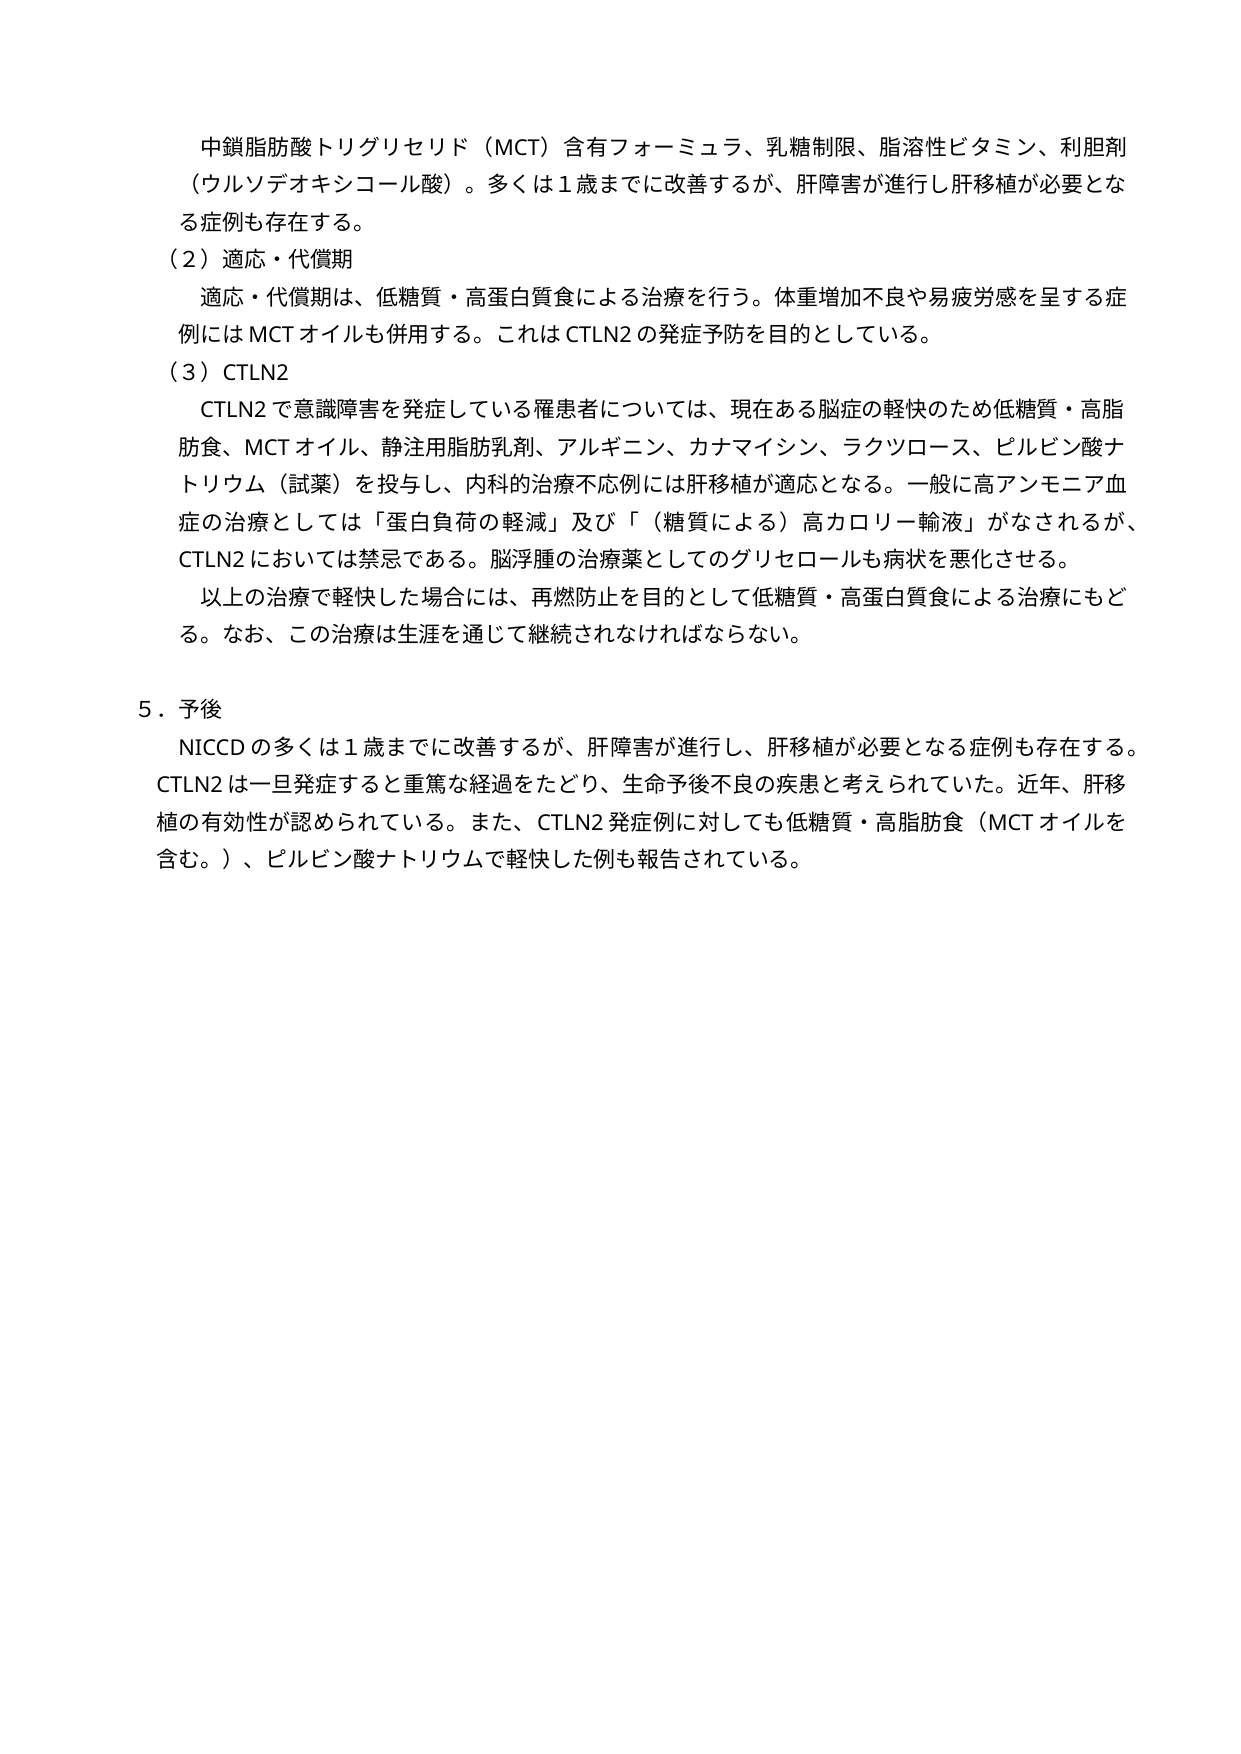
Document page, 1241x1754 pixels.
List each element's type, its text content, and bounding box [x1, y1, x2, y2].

text 適応・代償期は、低糖質・高蛋白質食による治療を行う。体重増加不良や易疲労感を呈する症例にはMCTオイルも併用する。これはCTLN2の発症予防を目的としている。 [178, 277, 1128, 352]
text 以上の治療で軽快した場合には、再燃防止を目的として低糖質・高蛋白質食による治療にもどる。なお、この治療は生涯を通じて継続されなければならない。 [178, 577, 1128, 652]
text 中鎖脂肪酸トリグリセリド（MCT）含有フォーミュラ、乳糖制限、脂溶性ビタミン、利胆剤（ウルソデオキシコール酸）。多くは１歳までに改善するが、肝障害が進行し肝移植が必要となる症例も存在する。 [178, 127, 1128, 239]
text （３）CTLN2 [157, 352, 1128, 389]
text ５．予後 [134, 689, 1128, 727]
text CTLN2で意識障害を発症している罹患者については、現在ある脳症の軽快のため低糖質・高脂肪食、MCTオイル、静注用脂肪乳剤、アルギニン、カナマイシン、ラクツロース、ピルビン酸ナトリウム（試薬）を投与し、内科的治療不応例には肝移植が適応となる。一般に高アンモニア血症の治療としては「蛋白負荷の軽減」及び「（糖質による）高カロリー輸液」がなされるが、CTLN2においては禁忌である。脳浮腫の治療薬としてのグリセロールも病状を悪化させる。 [178, 389, 1128, 577]
text （２）適応・代償期 [157, 239, 1128, 277]
text NICCDの多くは１歳までに改善するが、肝障害が進行し、肝移植が必要となる症例も存在する。CTLN2は一旦発症すると重篤な経過をたどり、生命予後不良の疾患と考えられていた。近年、肝移植の有効性が認められている。また、CTLN2発症例に対しても低糖質・高脂肪食（MCTオイルを含む。）、ピルビン酸ナトリウムで軽快した例も報告されている。 [156, 727, 1128, 877]
